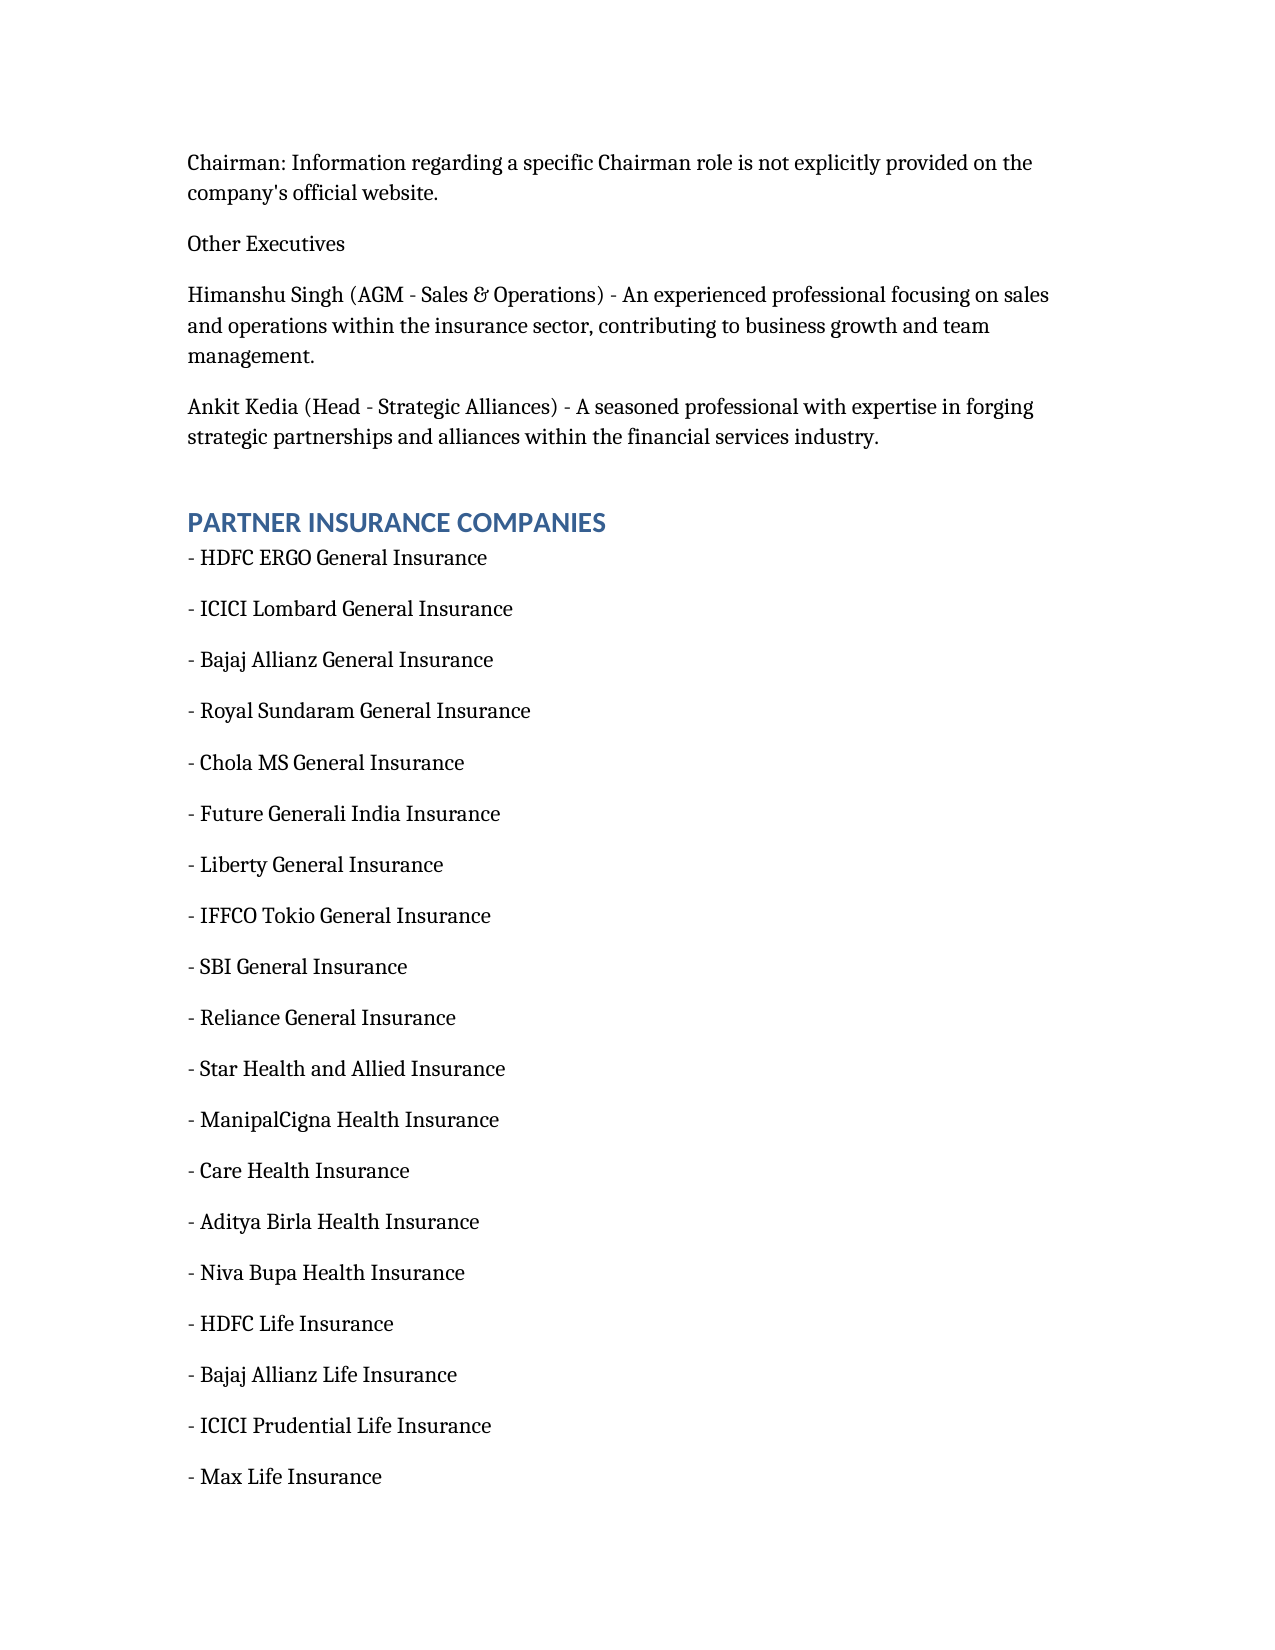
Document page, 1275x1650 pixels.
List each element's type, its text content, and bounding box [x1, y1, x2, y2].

text - Aditya Birla Health Insurance [187, 1209, 1087, 1235]
text - SBI General Insurance [187, 953, 1087, 980]
text - Reliance General Insurance [187, 1004, 1087, 1031]
text - IFFCO Tokio General Insurance [187, 902, 1087, 929]
text - Star Health and Allied Insurance [187, 1056, 1087, 1082]
text - ICICI Prudential Life Insurance [187, 1413, 1087, 1439]
text - Bajaj Allianz Life Insurance [187, 1362, 1087, 1388]
text - Chola MS General Insurance [187, 749, 1087, 776]
text - ICICI Lombard General Insurance [187, 596, 1087, 622]
text - Max Life Insurance [187, 1464, 1087, 1490]
text - Niva Bupa Health Insurance [187, 1260, 1087, 1286]
text - ManipalCigna Health Insurance [187, 1107, 1087, 1133]
text Other Executives [187, 231, 1087, 258]
text - Future Generali India Insurance [187, 800, 1087, 827]
text - Liberty General Insurance [187, 851, 1087, 878]
text Ankit Kedia (Head - Strategic Alliances) - A seasoned professional with expertise in forging strategic partnerships and alliances within the financial services industry. [187, 394, 1087, 450]
text - HDFC ERGO General Insurance [187, 545, 1087, 571]
text - Bajaj Allianz General Insurance [187, 647, 1087, 673]
text - Care Health Insurance [187, 1158, 1087, 1184]
text Chairman: Information regarding a specific Chairman role is not explicitly provided on the company's official website. [187, 150, 1087, 207]
text - HDFC Life Insurance [187, 1311, 1087, 1337]
text - Royal Sundaram General Insurance [187, 698, 1087, 724]
text Himanshu Singh (AGM - Sales & Operations) - An experienced professional focusing on sales and operations within the insurance sector, contributing to business growth and team management. [187, 282, 1087, 369]
subtitle PARTNER INSURANCE COMPANIES [187, 504, 1087, 540]
